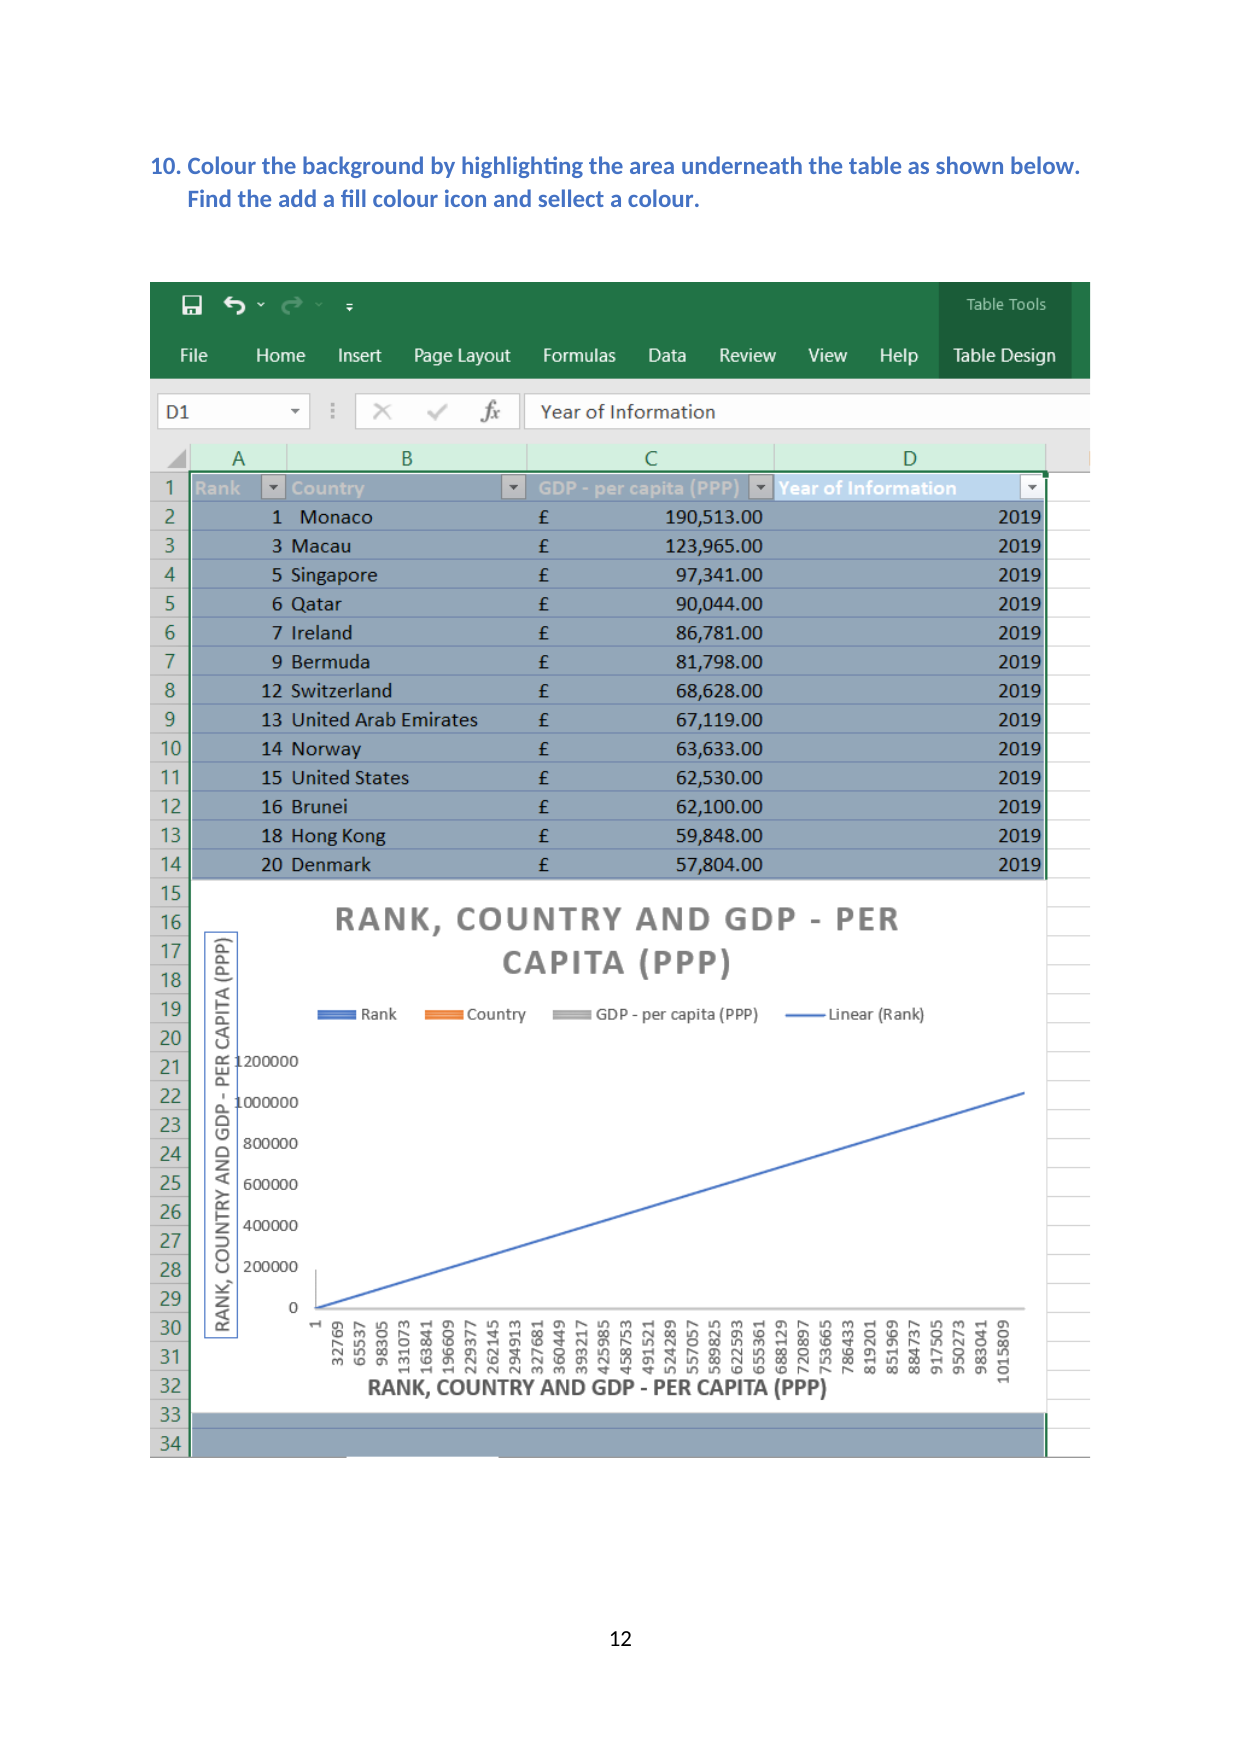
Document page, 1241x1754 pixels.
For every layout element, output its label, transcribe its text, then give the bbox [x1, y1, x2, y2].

list Colour the background by highlighting the area underneath the table as shown below. Find the add a fill colour icon and sellect a colour. [150, 150, 1090, 213]
picture [150, 282, 1091, 1458]
